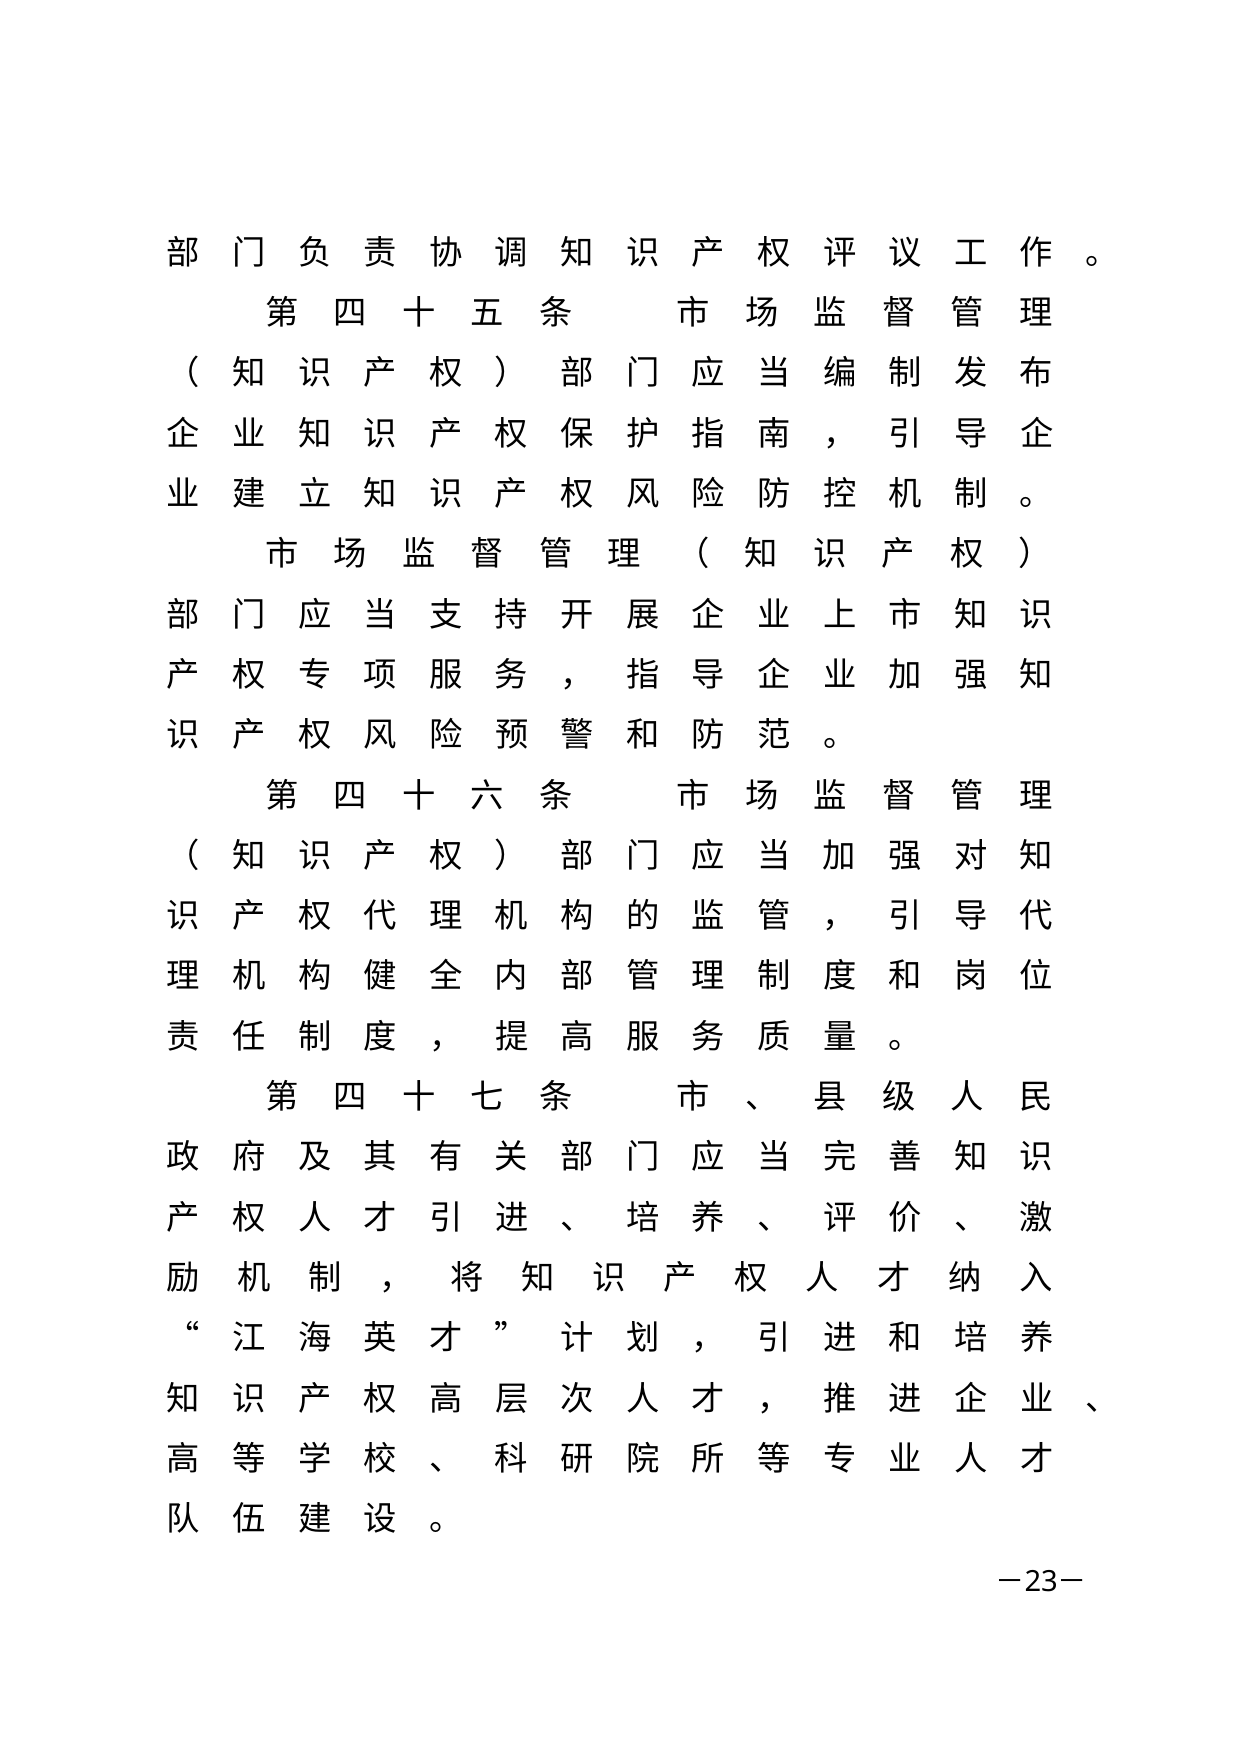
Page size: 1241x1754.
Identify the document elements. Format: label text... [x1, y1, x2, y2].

text 第四十六条 市场监督管理（知识产权）部门应当加强对知识产权代理机构的监管，引导代理机构健全内部管理制度和岗位责任制度，提高服务质量。 [167, 762, 1085, 1064]
text 市场监督管理（知识产权）部门负责协调知识产权评议工作。 [167, 219, 1085, 280]
text 第四十五条 市场监督管理（知识产权）部门应当编制发布企业知识产权保护指南，引导企业建立知识产权风险防控机制。 [167, 280, 1085, 521]
text 市场监督管理（知识产权）部门应当支持开展企业上市知识产权专项服务，指导企业加强知识产权风险预警和防范。 [167, 521, 1085, 762]
text 第四十七条 市、县级人民政府及其有关部门应当完善知识产权人才引进、培养、评价、激励机制，将知识产权人才纳入“江海英才”计划，引进和培养知识产权高层次人才，推进企业、高等学校、科研院所等专业人才队伍建设。 [167, 1064, 1085, 1546]
